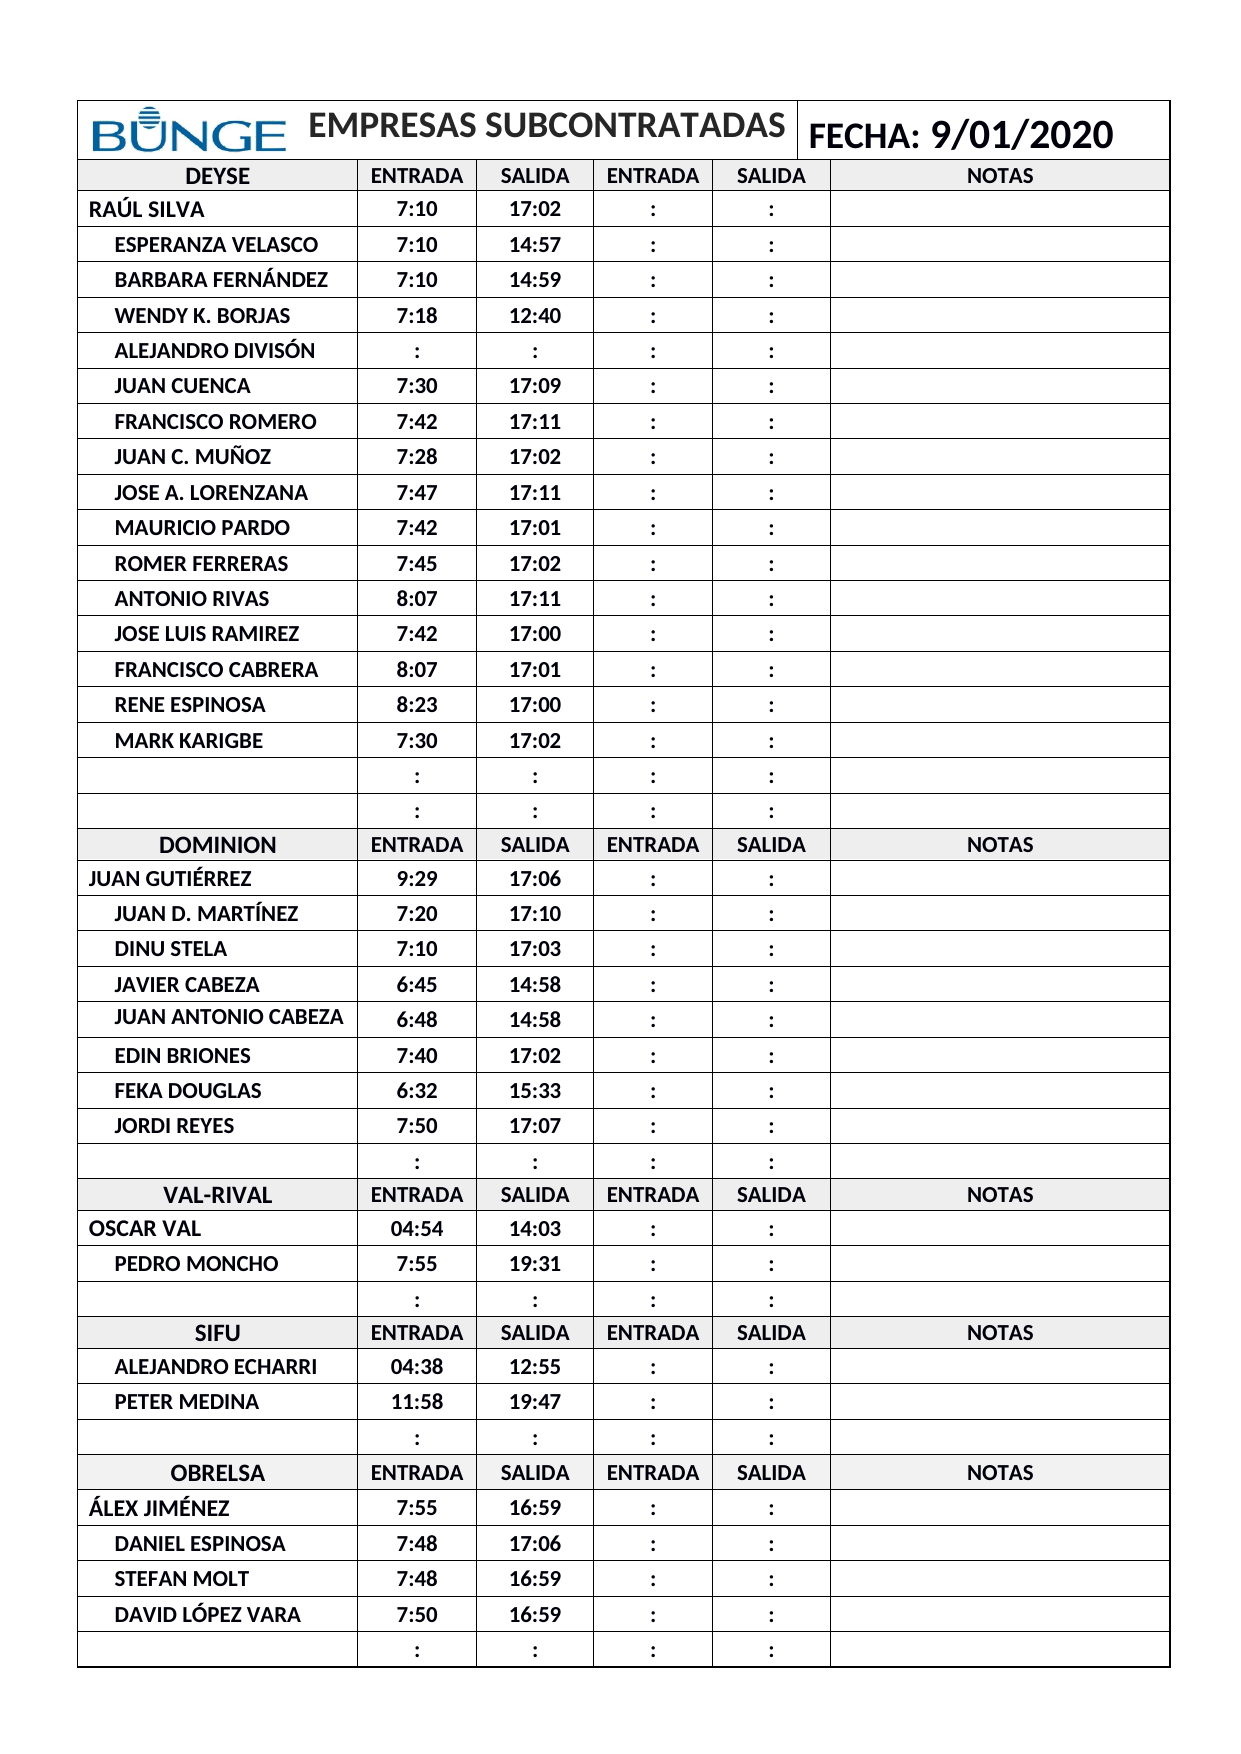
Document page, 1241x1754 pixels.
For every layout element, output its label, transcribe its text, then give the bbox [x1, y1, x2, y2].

table_cell [831, 967, 1169, 1001]
table_cell : [713, 369, 830, 403]
table_cell 16:59 [477, 1490, 593, 1525]
table_cell : [594, 652, 712, 686]
table_cell JOSE A. LORENZANA [78, 475, 357, 509]
table_cell : [713, 1632, 830, 1666]
table_cell 17:11 [477, 475, 593, 509]
table_cell ENTRADA [358, 160, 476, 190]
table_cell 17:02 [477, 439, 593, 474]
table_cell 7:42 [358, 404, 476, 438]
table_cell : [713, 1420, 830, 1454]
table_cell [78, 1632, 357, 1666]
table_cell JAVIER CABEZA [78, 967, 357, 1001]
table_cell : [477, 333, 593, 367]
table_cell 04:54 [358, 1211, 476, 1245]
table_cell [831, 1632, 1169, 1666]
table_cell ENTRADA [358, 829, 476, 859]
table_cell [831, 262, 1169, 297]
table_cell DAVID LÓPEZ VARA [78, 1597, 357, 1631]
table_cell : [594, 1526, 712, 1560]
table_cell 8:23 [358, 687, 476, 722]
table_cell [831, 581, 1169, 615]
table_cell : [594, 1420, 712, 1454]
table_cell NOTAS [831, 1179, 1169, 1210]
table_cell : [594, 298, 712, 332]
table_cell : [713, 931, 830, 966]
table_cell 17:06 [477, 1526, 593, 1560]
table_cell 7:40 [358, 1038, 476, 1072]
table_cell 17:02 [477, 723, 593, 757]
table_cell 17:02 [477, 1038, 593, 1072]
table_cell ROMER FERRERAS [78, 546, 357, 580]
table_cell 17:09 [477, 369, 593, 403]
table_cell 16:59 [477, 1597, 593, 1631]
table_cell [78, 1144, 357, 1178]
table_cell : [713, 723, 830, 757]
table_cell : [358, 1144, 476, 1178]
table_cell [78, 794, 357, 828]
table_cell [831, 404, 1169, 438]
table_cell JUAN ANTONIO CABEZA CABEZAS [78, 1002, 357, 1037]
table_cell 7:55 [358, 1490, 476, 1525]
table_cell : [713, 1211, 830, 1245]
table_cell : [358, 1282, 476, 1316]
table_cell [831, 687, 1169, 722]
table_cell 15:33 [477, 1073, 593, 1107]
table_cell 14:58 [477, 967, 593, 1001]
table_cell 7:28 [358, 439, 476, 474]
table_cell : [713, 1597, 830, 1631]
table_cell [831, 546, 1169, 580]
table_cell : [713, 1526, 830, 1560]
table_cell 7:48 [358, 1526, 476, 1560]
table_cell DEYSE [78, 160, 357, 190]
table_cell : [594, 191, 712, 226]
table_cell [831, 931, 1169, 966]
table_cell : [594, 861, 712, 895]
table_cell ENTRADA [594, 1317, 712, 1348]
table_cell [831, 1246, 1169, 1281]
table_cell ENTRADA [594, 1179, 712, 1210]
table_cell 19:47 [477, 1384, 593, 1418]
table_cell ENTRADA [358, 1455, 476, 1489]
table_cell : [594, 1632, 712, 1666]
table_cell 14:59 [477, 262, 593, 297]
table_cell OSCAR VAL [78, 1211, 357, 1245]
table_cell : [594, 546, 712, 580]
table_cell : [713, 616, 830, 651]
table_cell 7:42 [358, 616, 476, 651]
table_cell JUAN CUENCA [78, 369, 357, 403]
table_cell 7:55 [358, 1246, 476, 1281]
table_cell OBRELSA [78, 1455, 357, 1489]
table_cell 16:59 [477, 1561, 593, 1596]
table_cell 14:03 [477, 1211, 593, 1245]
table_cell 7:50 [358, 1597, 476, 1631]
table_cell DANIEL ESPINOSA [78, 1526, 357, 1560]
table_cell VAL-RIVAL [78, 1179, 357, 1210]
table_cell 7:42 [358, 510, 476, 544]
table_cell 14:57 [477, 227, 593, 261]
table_cell : [594, 1384, 712, 1418]
table_cell 17:07 [477, 1109, 593, 1143]
table_cell [831, 794, 1169, 828]
table_cell ENTRADA [594, 1455, 712, 1489]
table_cell SALIDA [713, 1179, 830, 1210]
table_cell SALIDA [477, 1317, 593, 1348]
table_cell ÁLEX JIMÉNEZ [78, 1490, 357, 1525]
table_cell 12:55 [477, 1349, 593, 1383]
table_cell : [713, 475, 830, 509]
table_header FECHA: 9/01/2020 [798, 101, 1169, 159]
table_cell 7:45 [358, 546, 476, 580]
table_cell : [358, 794, 476, 828]
table_cell WENDY K. BORJAS [78, 298, 357, 332]
table_cell 17:01 [477, 652, 593, 686]
table_cell : [594, 404, 712, 438]
table_cell [831, 191, 1169, 226]
table_cell : [713, 1246, 830, 1281]
table_cell FRANCISCO ROMERO [78, 404, 357, 438]
table_cell : [477, 1282, 593, 1316]
table_header EMPRESAS SUBCONTRATADAS [78, 101, 797, 159]
table_cell : [713, 191, 830, 226]
table_cell [831, 1282, 1169, 1316]
table_cell ALEJANDRO ECHARRI [78, 1349, 357, 1383]
table_cell : [594, 1597, 712, 1631]
table_cell : [594, 581, 712, 615]
table_cell : [713, 794, 830, 828]
table_cell : [713, 861, 830, 895]
table_cell 7:10 [358, 931, 476, 966]
table_cell 7:18 [358, 298, 476, 332]
table_cell [831, 1349, 1169, 1383]
table_cell : [594, 1561, 712, 1596]
table_cell [831, 1384, 1169, 1418]
table_cell : [594, 1349, 712, 1383]
table_cell SALIDA [713, 1317, 830, 1348]
table_cell : [477, 1420, 593, 1454]
table_cell STEFAN MOLT [78, 1561, 357, 1596]
table_cell [831, 510, 1169, 544]
table_cell 17:02 [477, 191, 593, 226]
table_cell : [713, 758, 830, 792]
table_cell [831, 861, 1169, 895]
table_cell : [713, 227, 830, 261]
table_cell : [713, 1349, 830, 1383]
table_cell ENTRADA [594, 160, 712, 190]
table_cell NOTAS [831, 1455, 1169, 1489]
table_cell [831, 1144, 1169, 1178]
table_cell MAURICIO PARDO [78, 510, 357, 544]
table_cell : [713, 404, 830, 438]
table_cell [831, 227, 1169, 261]
table_cell 7:50 [358, 1109, 476, 1143]
table_cell : [713, 687, 830, 722]
table_cell [831, 1526, 1169, 1560]
table_cell JUAN GUTIÉRREZ [78, 861, 357, 895]
table_cell : [713, 262, 830, 297]
table_cell [831, 475, 1169, 509]
table_cell : [594, 227, 712, 261]
table_cell : [713, 510, 830, 544]
table_cell ALEJANDRO DIVISÓN [78, 333, 357, 367]
table_cell : [594, 616, 712, 651]
table_cell : [594, 1002, 712, 1037]
table_cell : [713, 1490, 830, 1525]
table_cell JORDI REYES [78, 1109, 357, 1143]
table_cell 17:11 [477, 581, 593, 615]
table_cell 7:47 [358, 475, 476, 509]
table_cell 7:30 [358, 723, 476, 757]
table_cell 19:31 [477, 1246, 593, 1281]
table_cell 8:07 [358, 652, 476, 686]
table_cell : [594, 262, 712, 297]
table_cell JUAN D. MARTÍNEZ [78, 896, 357, 930]
table_cell : [358, 758, 476, 792]
table_cell 7:10 [358, 227, 476, 261]
table_cell [831, 1490, 1169, 1525]
table_cell [831, 616, 1169, 651]
table_cell SALIDA [713, 160, 830, 190]
table_cell : [713, 1002, 830, 1037]
table_cell PETER MEDINA [78, 1384, 357, 1418]
table_cell [831, 1002, 1169, 1037]
table_cell [78, 758, 357, 792]
table_cell [831, 723, 1169, 757]
table_cell EDIN BRIONES [78, 1038, 357, 1072]
table_cell [831, 298, 1169, 332]
table_cell : [713, 439, 830, 474]
table_cell : [713, 1144, 830, 1178]
table_cell NOTAS [831, 160, 1169, 190]
table_cell : [713, 1073, 830, 1107]
table_cell 7:30 [358, 369, 476, 403]
table_cell : [358, 1632, 476, 1666]
table_cell NOTAS [831, 1317, 1169, 1348]
table_cell : [594, 1282, 712, 1316]
table_cell SALIDA [477, 1455, 593, 1489]
table_cell : [594, 687, 712, 722]
table_cell DOMINION [78, 829, 357, 859]
table_cell : [713, 1561, 830, 1596]
table_cell 9:29 [358, 861, 476, 895]
table_cell 17:00 [477, 687, 593, 722]
table_cell PEDRO MONCHO [78, 1246, 357, 1281]
table_cell ENTRADA [358, 1179, 476, 1210]
table_cell : [594, 1246, 712, 1281]
table_cell 6:45 [358, 967, 476, 1001]
table_cell : [594, 723, 712, 757]
table_cell ESPERANZA VELASCO [78, 227, 357, 261]
table_cell ENTRADA [358, 1317, 476, 1348]
table_cell : [713, 1038, 830, 1072]
table_cell FRANCISCO CABRERA [78, 652, 357, 686]
table_cell : [713, 298, 830, 332]
table_cell 17:10 [477, 896, 593, 930]
table_cell RENE ESPINOSA [78, 687, 357, 722]
table_cell : [594, 369, 712, 403]
table_cell : [477, 1144, 593, 1178]
table_cell [831, 896, 1169, 930]
table_cell : [713, 896, 830, 930]
table_cell : [594, 439, 712, 474]
table_cell 11:58 [358, 1384, 476, 1418]
table_cell 12:40 [477, 298, 593, 332]
table_cell 17:11 [477, 404, 593, 438]
table_cell : [713, 1109, 830, 1143]
table_cell 17:03 [477, 931, 593, 966]
table_cell BARBARA FERNÁNDEZ [78, 262, 357, 297]
table_cell [831, 1073, 1169, 1107]
table_cell : [594, 510, 712, 544]
table_cell [78, 1420, 357, 1454]
table_cell : [594, 1211, 712, 1245]
table_cell 7:10 [358, 191, 476, 226]
table_cell 17:06 [477, 861, 593, 895]
table_cell : [713, 967, 830, 1001]
table_cell : [594, 1073, 712, 1107]
table_cell : [594, 896, 712, 930]
table_cell : [594, 1038, 712, 1072]
table_cell [831, 652, 1169, 686]
table_cell : [713, 333, 830, 367]
table_cell 7:20 [358, 896, 476, 930]
table_cell : [477, 1632, 593, 1666]
table_cell [831, 1211, 1169, 1245]
table_cell 7:10 [358, 262, 476, 297]
table_cell : [358, 1420, 476, 1454]
table_cell : [713, 652, 830, 686]
table_cell : [713, 1282, 830, 1316]
table_cell : [594, 333, 712, 367]
table_cell : [477, 758, 593, 792]
table_cell SALIDA [713, 829, 830, 859]
table_cell 6:32 [358, 1073, 476, 1107]
table_cell : [477, 794, 593, 828]
table_cell : [594, 758, 712, 792]
table_cell : [713, 1384, 830, 1418]
table_cell ANTONIO RIVAS [78, 581, 357, 615]
table_cell : [594, 1144, 712, 1178]
table_cell [831, 758, 1169, 792]
table_cell : [594, 794, 712, 828]
table_cell SALIDA [713, 1455, 830, 1489]
table_cell 04:38 [358, 1349, 476, 1383]
table_cell SIFU [78, 1317, 357, 1348]
table_cell 17:01 [477, 510, 593, 544]
table_cell : [594, 475, 712, 509]
table_cell [831, 333, 1169, 367]
table_cell 6:48 [358, 1002, 476, 1037]
table_cell : [594, 967, 712, 1001]
table_cell 14:58 [477, 1002, 593, 1037]
table_cell NOTAS [831, 829, 1169, 859]
table_cell RAÚL SILVA [78, 191, 357, 226]
table_cell JUAN C. MUÑOZ [78, 439, 357, 474]
table_cell : [594, 1109, 712, 1143]
table_cell : [594, 931, 712, 966]
table_cell DINU STELA [78, 931, 357, 966]
table_cell [831, 1561, 1169, 1596]
table_cell 7:48 [358, 1561, 476, 1596]
table_cell [831, 1038, 1169, 1072]
table_cell SALIDA [477, 1179, 593, 1210]
table_cell [831, 439, 1169, 474]
table_cell : [713, 581, 830, 615]
table_cell ENTRADA [594, 829, 712, 859]
table_cell [831, 1420, 1169, 1454]
table_cell [831, 1109, 1169, 1143]
table_cell MARK KARIGBE [78, 723, 357, 757]
table_cell 8:07 [358, 581, 476, 615]
table_cell 17:00 [477, 616, 593, 651]
table_cell FEKA DOUGLAS [78, 1073, 357, 1107]
table_cell : [358, 333, 476, 367]
table_cell [78, 1282, 357, 1316]
table_cell : [594, 1490, 712, 1525]
table_cell : [713, 546, 830, 580]
table_cell [831, 1597, 1169, 1631]
table_cell SALIDA [477, 160, 593, 190]
table_cell SALIDA [477, 829, 593, 859]
table_cell JOSE LUIS RAMIREZ [78, 616, 357, 651]
table_cell [831, 369, 1169, 403]
table_cell 17:02 [477, 546, 593, 580]
